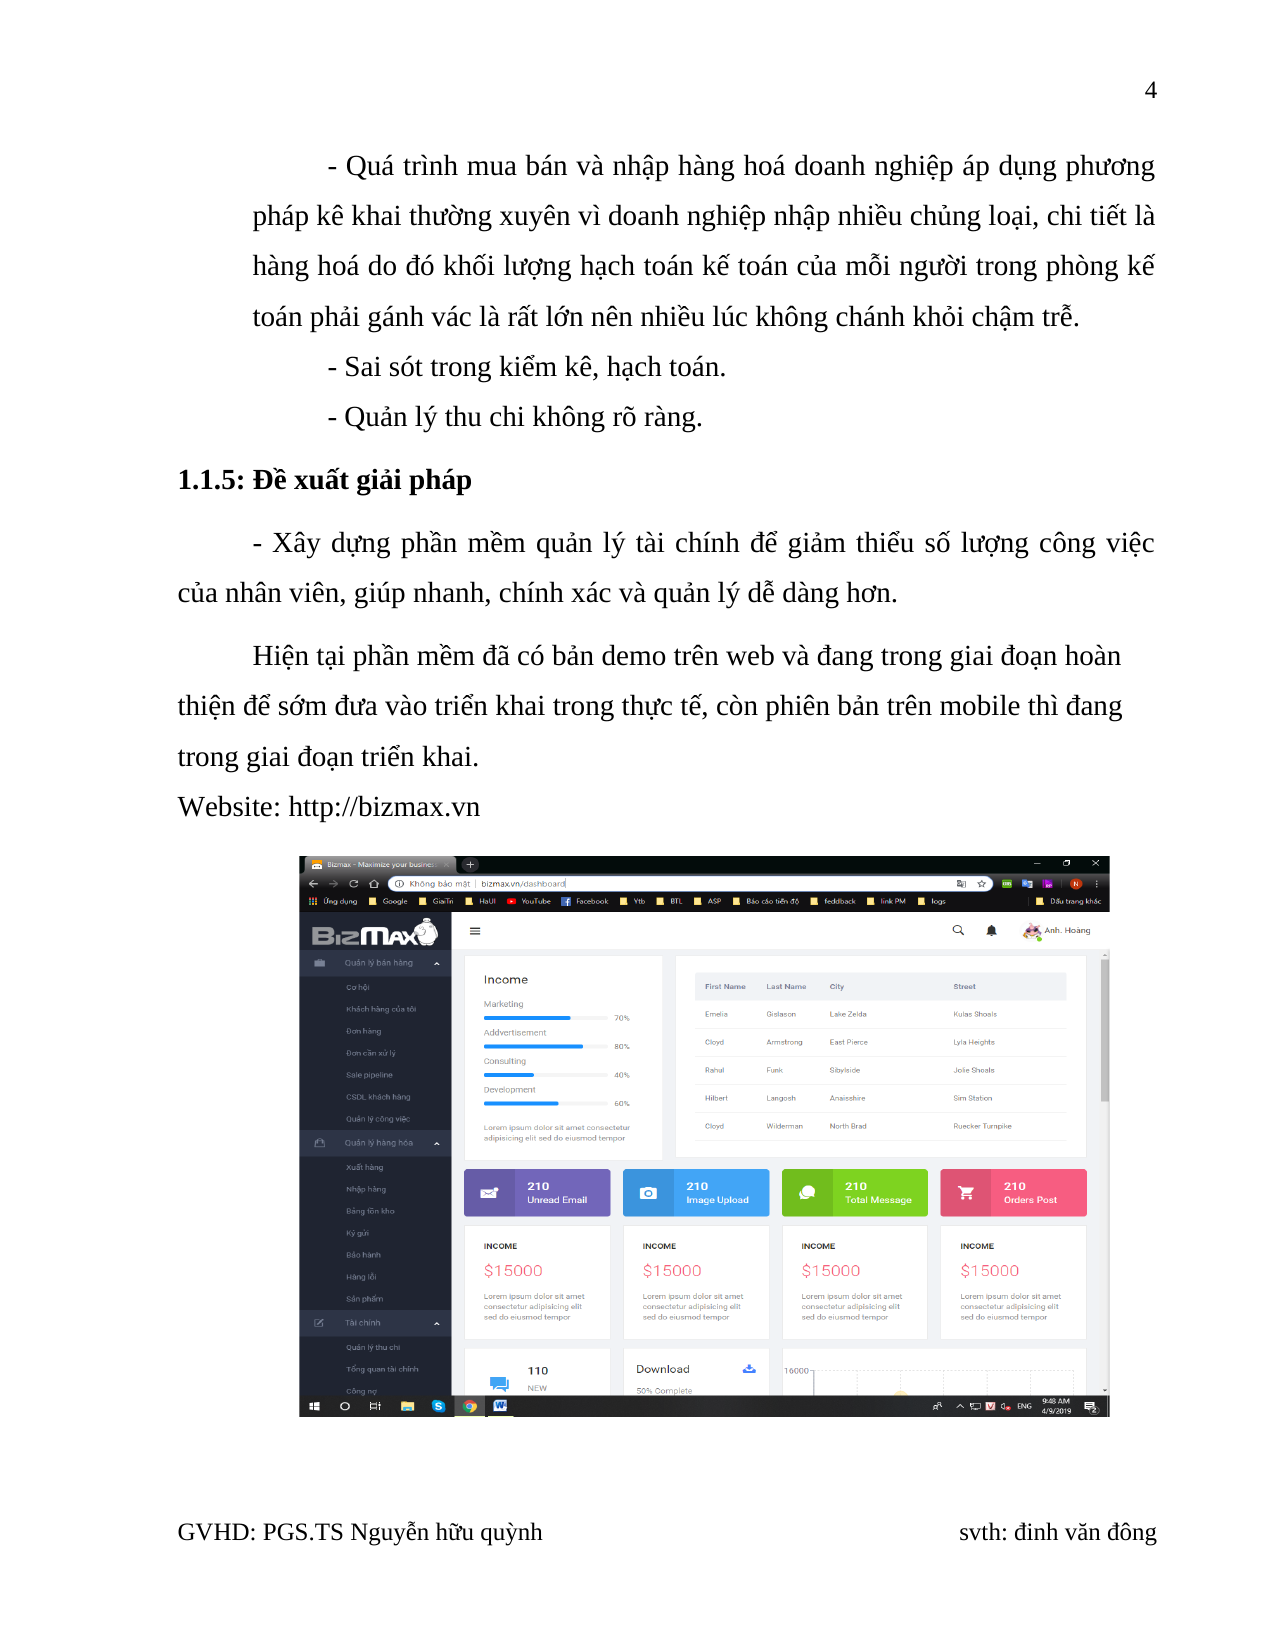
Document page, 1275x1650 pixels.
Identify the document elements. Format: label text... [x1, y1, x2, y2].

picture [299, 856, 1110, 1417]
text Hiện tại phần mềm đã có bản demo trên web và đang trong giai đoạn hoàn thiện để sớm đưa vào triển khai trong thực tế, còn phiên bản trên mobile thì đang trong giai đoạn triển khai. [177, 638, 1157, 772]
text Website: http://bizmax.vn [177, 789, 1157, 822]
text 1.1.5: Đề xuất giải pháp [177, 462, 1157, 496]
list - Quá trình mua bán và nhập hàng hoá doanh nghiệp áp dụng phương pháp kê khai thường xuyên vì doanh nghiệp nhập nhiều chủng loại, chi tiết là hàng hoá do đó khối lượng hạch toán kế toán của mỗi người trong phòng kế toán phải gánh vác là rất lớn nên nhiều lúc không chánh khỏi chậm trễ. [252, 148, 1157, 332]
list - Quản lý thu chi không rõ ràng. [252, 399, 1157, 433]
list - Sai sót trong kiểm kê, hạch toán. [252, 349, 1157, 382]
text - Xây dựng phần mềm quản lý tài chính để giảm thiểu số lượng công việc của nhân viên, giúp nhanh, chính xác và quản lý dễ dàng hơn. [177, 525, 1157, 609]
